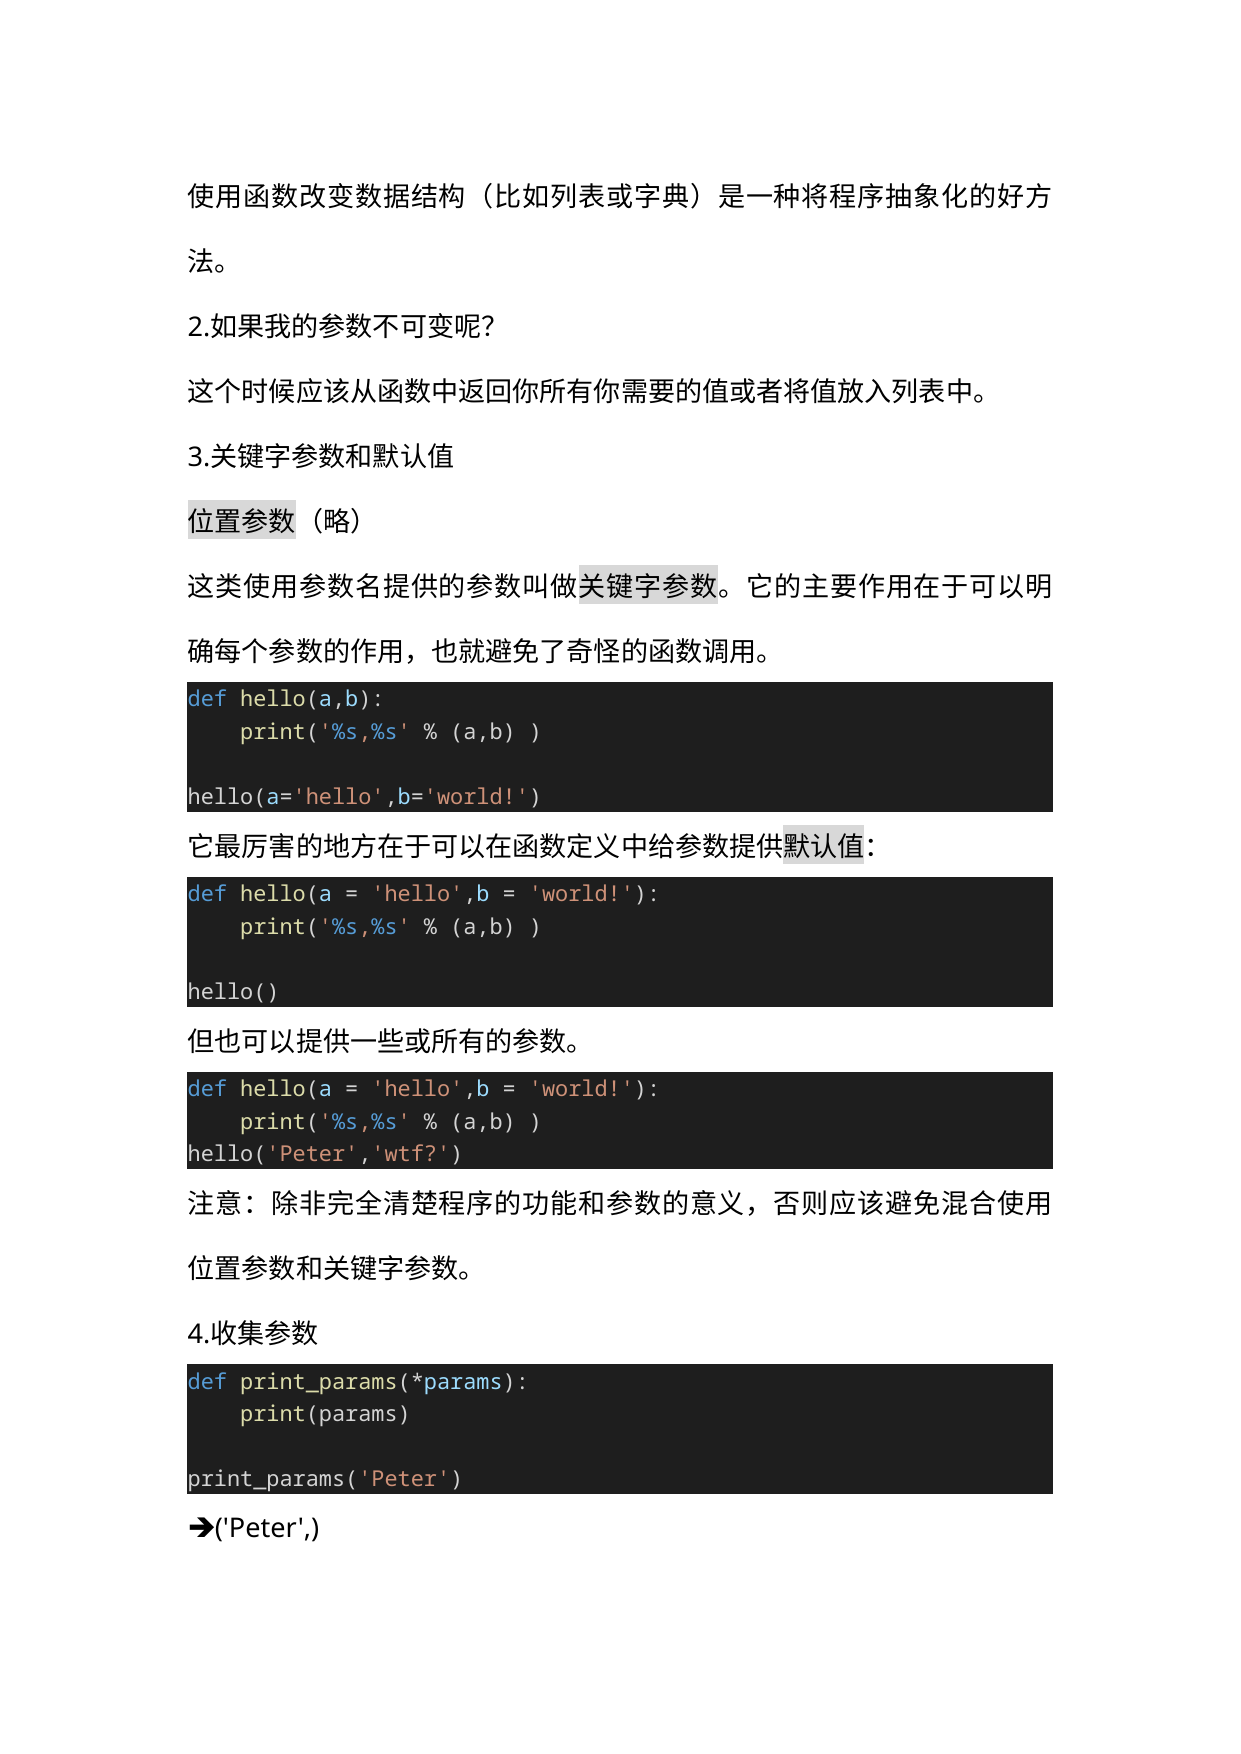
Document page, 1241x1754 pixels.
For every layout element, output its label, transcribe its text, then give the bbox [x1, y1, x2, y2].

text 3.关键字参数和默认值 [187, 422, 1053, 487]
text def hello(a = 'hello',b = 'world!'): [187, 877, 1053, 909]
text print_params('Peter') [187, 1462, 1053, 1494]
text 它最厉害的地方在于可以在函数定义中给参数提供默认值： [187, 812, 1053, 877]
text def print_params(*params): [187, 1364, 1053, 1397]
text hello() [187, 974, 1053, 1007]
text 但也可以提供一些或所有的参数。 [187, 1007, 1053, 1072]
text print(params) [187, 1397, 1053, 1429]
text print('%s,%s' % (a,b) ) [187, 909, 1053, 942]
text print('%s,%s' % (a,b) ) [187, 1104, 1053, 1137]
text def hello(a = 'hello',b = 'world!'): [187, 1072, 1053, 1104]
text 4.收集参数 [187, 1299, 1053, 1364]
text 这类使用参数名提供的参数叫做关键字参数。它的主要作用在于可以明确每个参数的作用，也就避免了奇怪的函数调用。 [187, 552, 1053, 682]
text def hello(a,b): [187, 682, 1053, 714]
text 这个时候应该从函数中返回你所有你需要的值或者将值放入列表中。 [187, 357, 1053, 422]
text 注意：除非完全清楚程序的功能和参数的意义，否则应该避免混合使用位置参数和关键字参数。 [187, 1169, 1053, 1299]
text 2.如果我的参数不可变呢？ [187, 292, 1053, 357]
text 使用函数改变数据结构（比如列表或字典）是一种将程序抽象化的好方法。 [187, 162, 1053, 292]
text 位置参数（略） [187, 487, 1053, 552]
text print('%s,%s' % (a,b) ) [187, 714, 1053, 747]
text ('Peter',) [187, 1494, 1053, 1559]
text hello(a='hello',b='world!') [187, 779, 1053, 812]
text hello('Peter','wtf?') [187, 1137, 1053, 1169]
